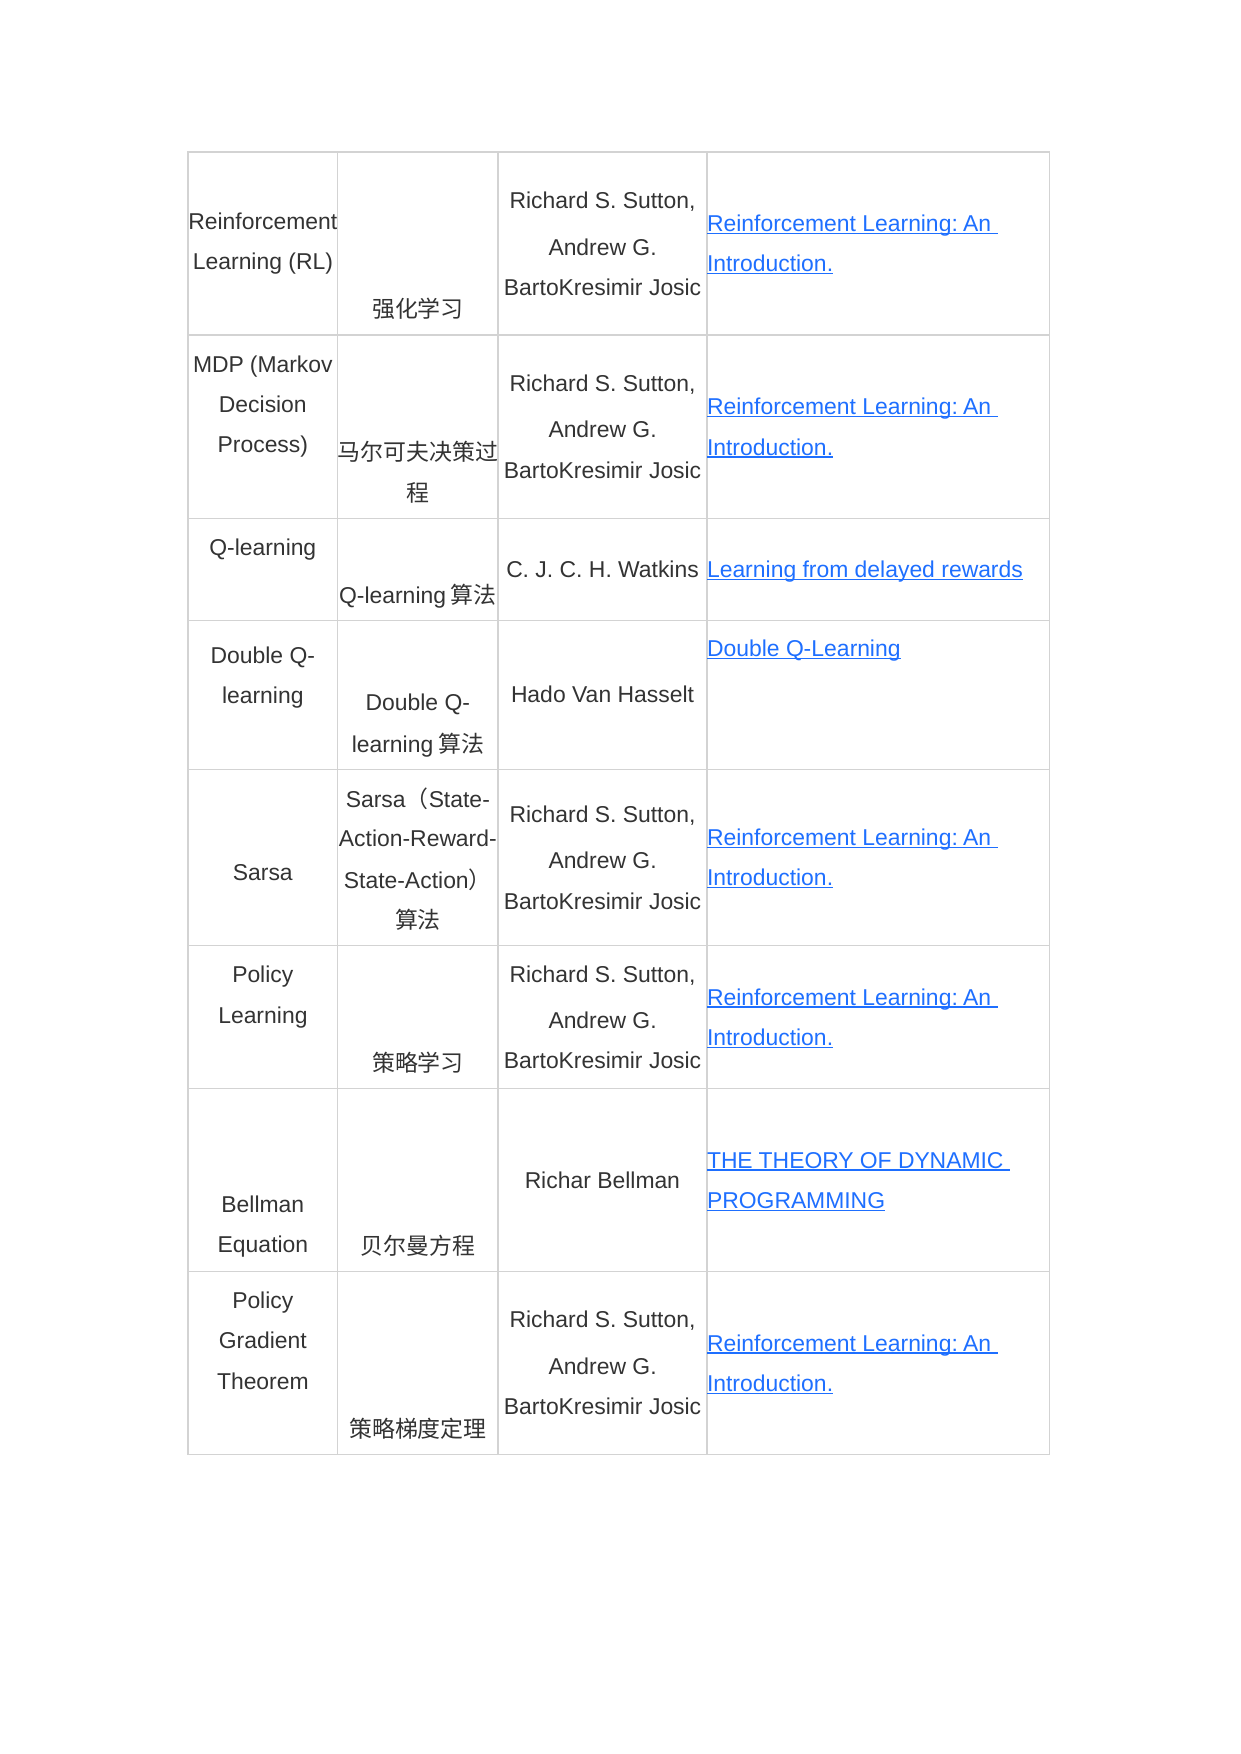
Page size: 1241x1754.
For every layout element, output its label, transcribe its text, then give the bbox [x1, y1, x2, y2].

table_cell 策略学习 [338, 946, 497, 1088]
table_cell Bellman Equation [189, 1089, 337, 1271]
table_cell Reinforcement Learning (RL) [189, 153, 337, 334]
table_cell Richard S. Sutton, Andrew G. BartoKresimir Josic [499, 153, 706, 334]
table_cell Sarsa（State-Action-Reward-State-Action）算法 [338, 770, 497, 945]
table_cell Double Q-learning [189, 621, 337, 768]
table_cell C. J. C. H. Watkins [499, 519, 706, 619]
table_cell THE THEORY OF DYNAMIC PROGRAMMING [708, 1089, 1049, 1271]
table_cell MDP (Markov Decision Process) [189, 336, 337, 517]
table_cell 马尔可夫决策过程 [338, 336, 497, 517]
table_cell 强化学习 [338, 153, 497, 334]
table_cell Hado Van Hasselt [499, 621, 706, 768]
table_cell Richar Bellman [499, 1089, 706, 1271]
table_cell Policy Learning [189, 946, 337, 1088]
table_cell Reinforcement Learning: An Introduction. [708, 1272, 1049, 1454]
table_cell Double Q-Learning [708, 621, 1049, 768]
table_cell 策略梯度定理 [338, 1272, 497, 1454]
table_cell Richard S. Sutton, Andrew G. BartoKresimir Josic [499, 336, 706, 517]
table_cell Reinforcement Learning: An Introduction. [708, 770, 1049, 945]
table_cell Double Q-learning算法 [338, 621, 497, 768]
table_cell Learning from delayed rewards [708, 519, 1049, 619]
table_cell Q-learning [189, 519, 337, 619]
table_cell Q-learning算法 [338, 519, 497, 619]
table_cell Richard S. Sutton, Andrew G. BartoKresimir Josic [499, 946, 706, 1088]
table_cell Richard S. Sutton, Andrew G. BartoKresimir Josic [499, 770, 706, 945]
table_cell Sarsa [189, 770, 337, 945]
table_cell Reinforcement Learning: An Introduction. [708, 946, 1049, 1088]
table_cell 贝尔曼方程 [338, 1089, 497, 1271]
table_cell Policy Gradient Theorem [189, 1272, 337, 1454]
table_cell Reinforcement Learning: An Introduction. [708, 336, 1049, 517]
table_cell Reinforcement Learning: An Introduction. [708, 153, 1049, 334]
table_cell Richard S. Sutton, Andrew G. BartoKresimir Josic [499, 1272, 706, 1454]
